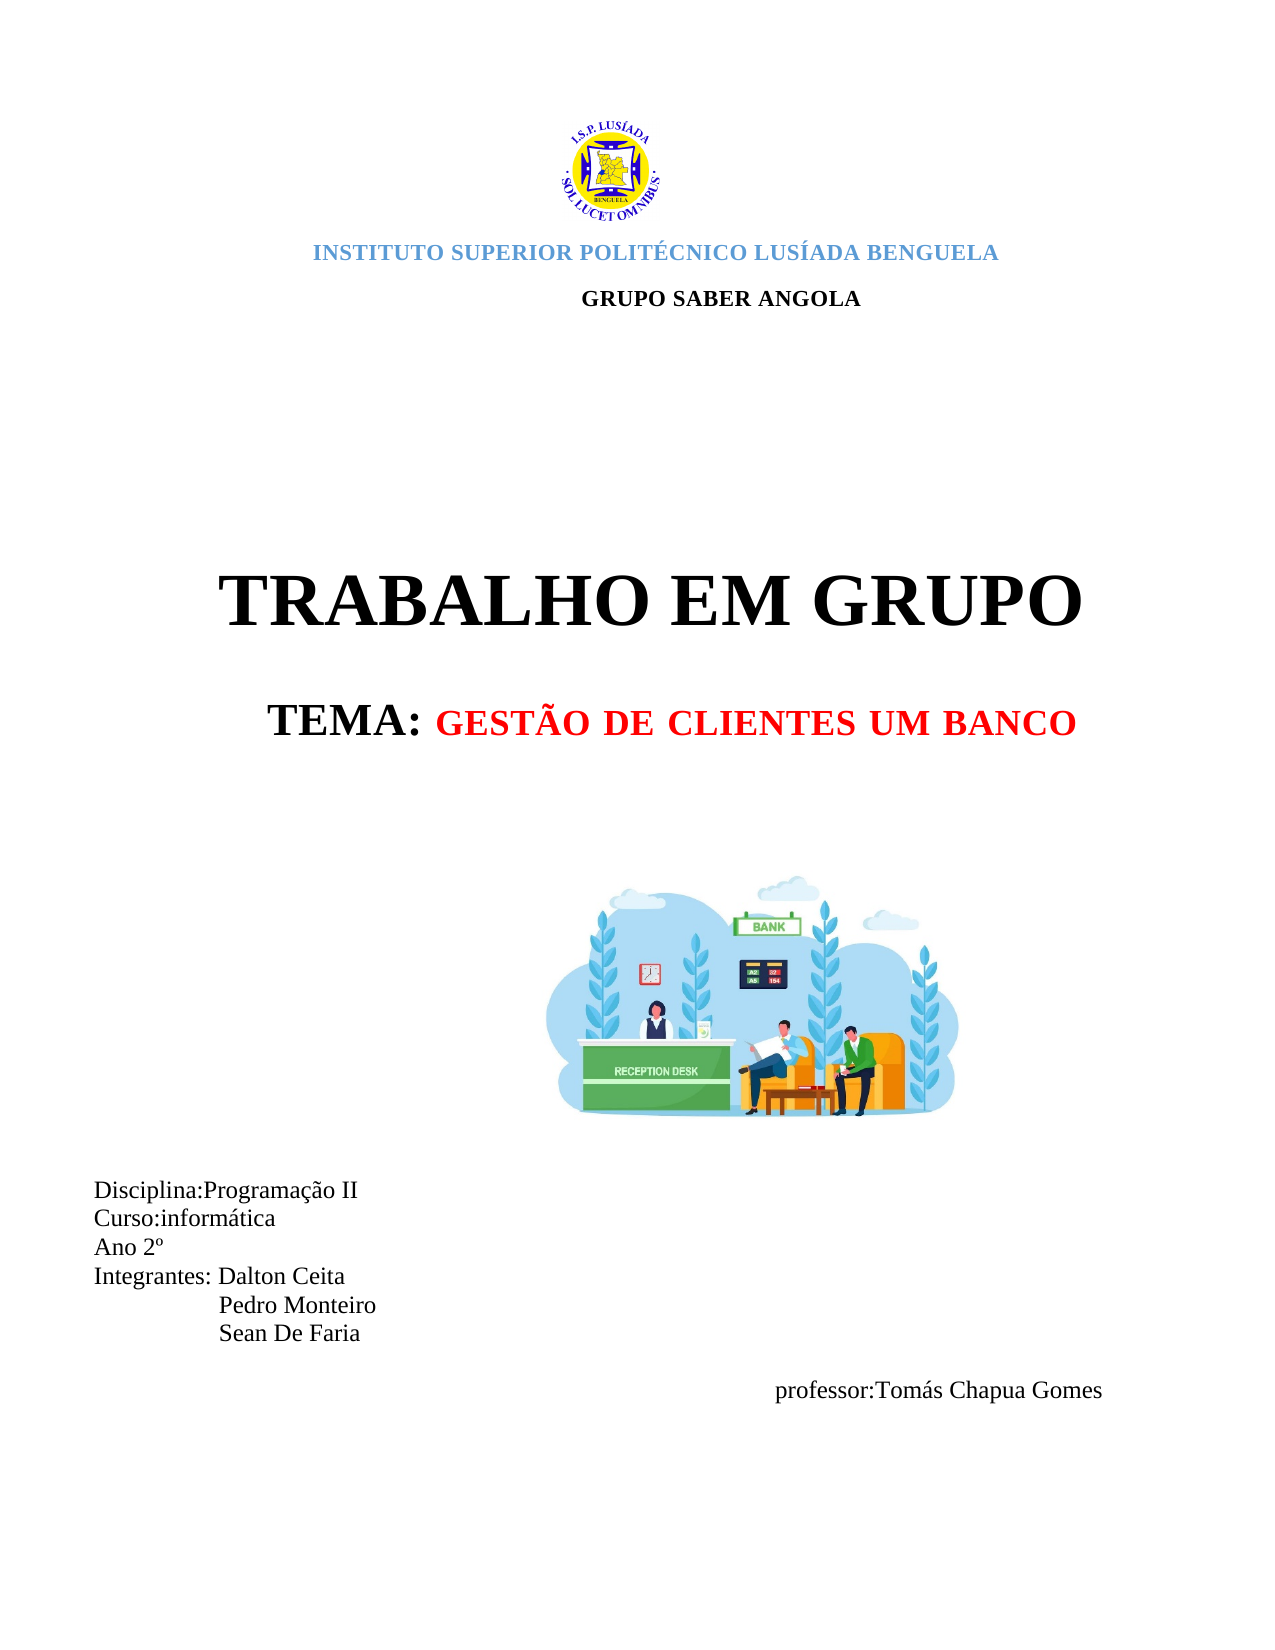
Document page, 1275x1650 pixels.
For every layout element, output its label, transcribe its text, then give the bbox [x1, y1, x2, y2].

text TRABALHO EM GRUPO [75, 555, 1200, 641]
picture [561, 121, 660, 221]
text Ano 2º [75, 1232, 1200, 1261]
text Sean De Faria [75, 1318, 1200, 1347]
text Disciplina:Programação II [75, 1175, 1200, 1203]
text INSTITUTO SUPERIOR POLITÉCNICO LUSÍADA BENGUELA [75, 239, 1200, 266]
text Curso:informática [75, 1203, 1200, 1232]
text Pedro Monteiro [75, 1290, 1200, 1318]
text professor:Tomás Chapua Gomes [75, 1375, 1200, 1404]
text GRUPO SABER ANGOLA [75, 284, 1200, 311]
text Integrantes: Dalton Ceita [75, 1261, 1200, 1290]
text TEMA: gestão de clientes um banco [75, 665, 1200, 751]
picture [530, 848, 974, 1144]
